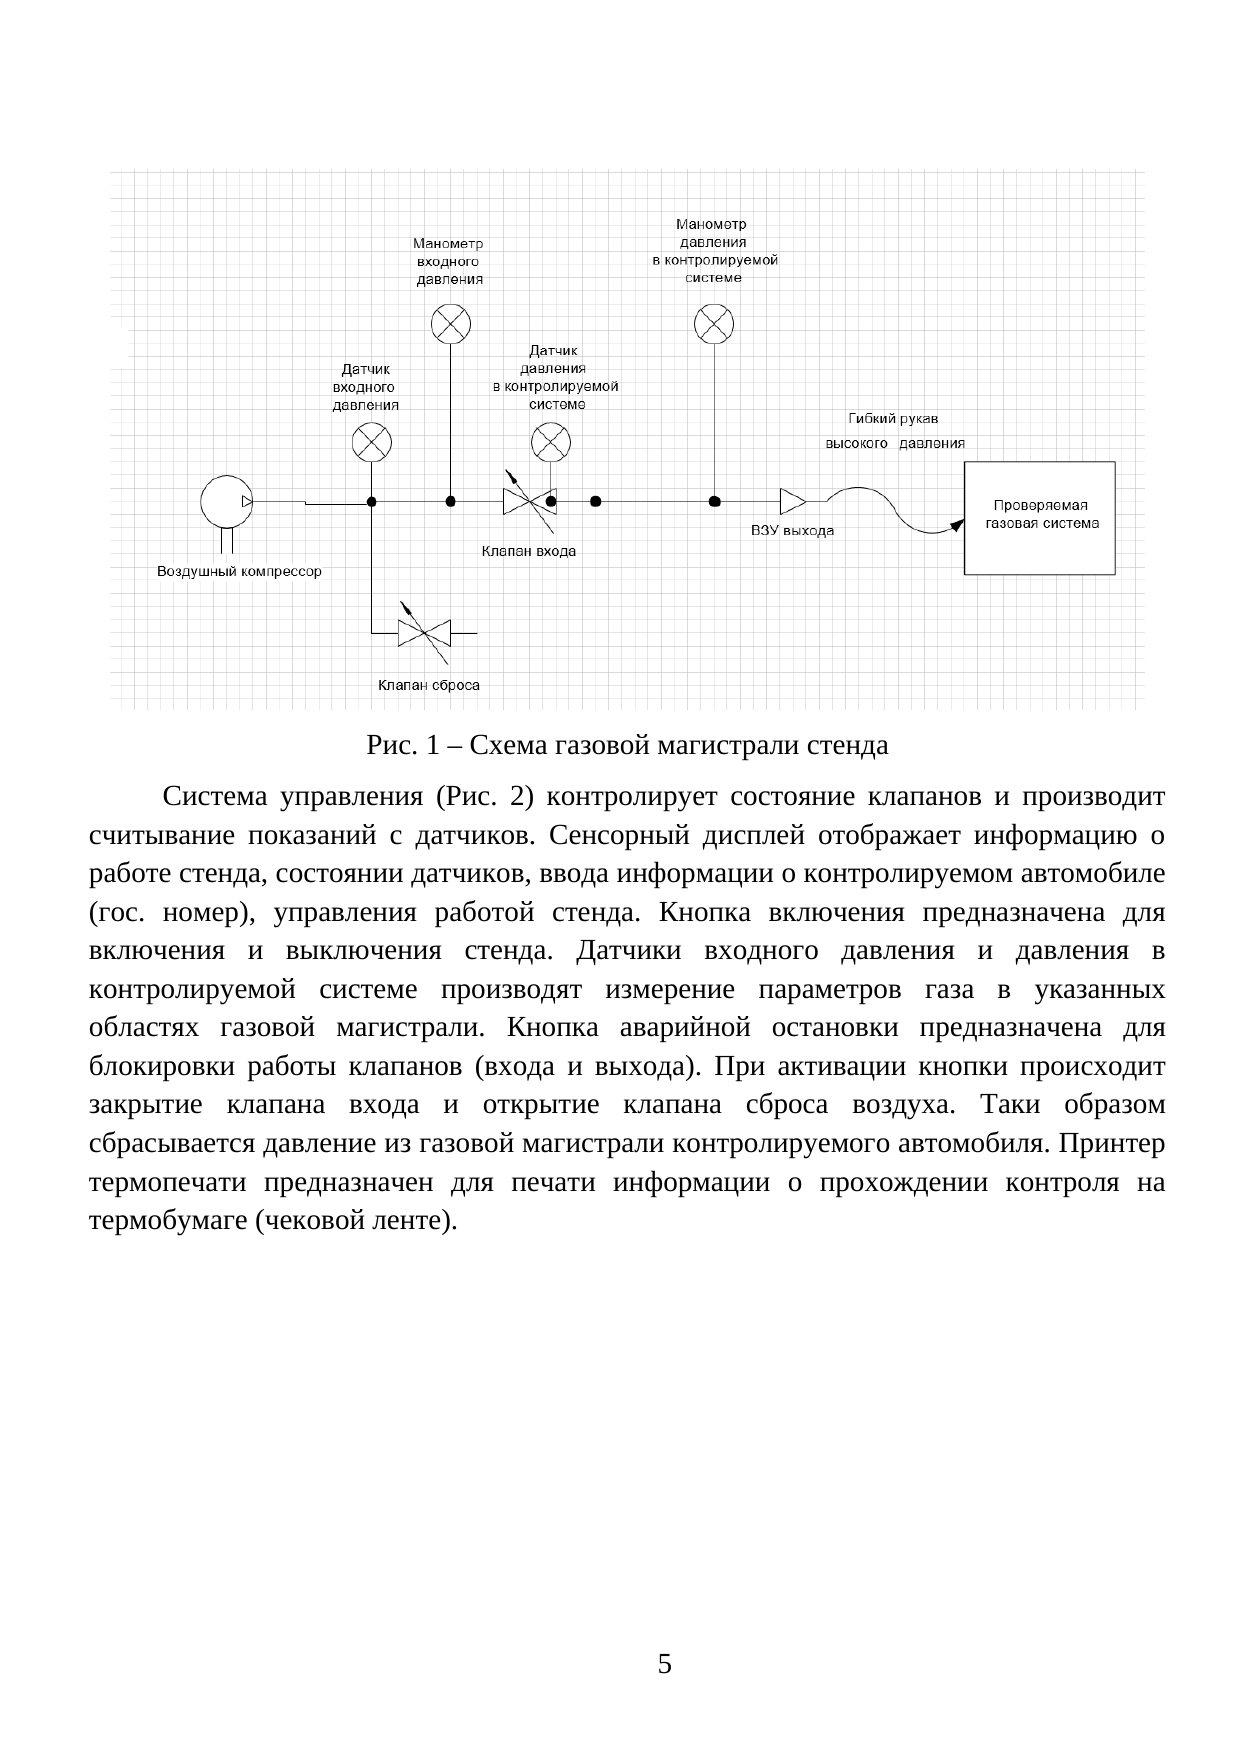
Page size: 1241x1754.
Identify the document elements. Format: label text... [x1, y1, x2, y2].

text Рис. 1 – Схема газовой магистрали стенда [89, 727, 1167, 761]
text Система управления (Рис. 2) контролирует состояние клапанов и производит считывание показаний с датчиков. Сенсорный дисплей отображает информацию о работе стенда, состоянии датчиков, ввода информации о контролируемом автомобиле (гос. номер), управления работой стенда. Кнопка включения предназначена для включения и выключения стенда. Датчики входного давления и давления в контролируемой системе производят измерение параметров газа в указанных областях газовой магистрали. Кнопка аварийной остановки предназначена для блокировки работы клапанов (входа и выхода). При активации кнопки происходит закрытие клапана входа и открытие клапана сброса воздуха. Таки образом сбрасывается давление из газовой магистрали контролируемого автомобиля. Принтер термопечати предназначен для печати информации о прохождении контроля на термобумаге (чековой ленте). [89, 778, 1167, 1236]
picture [110, 169, 1145, 710]
